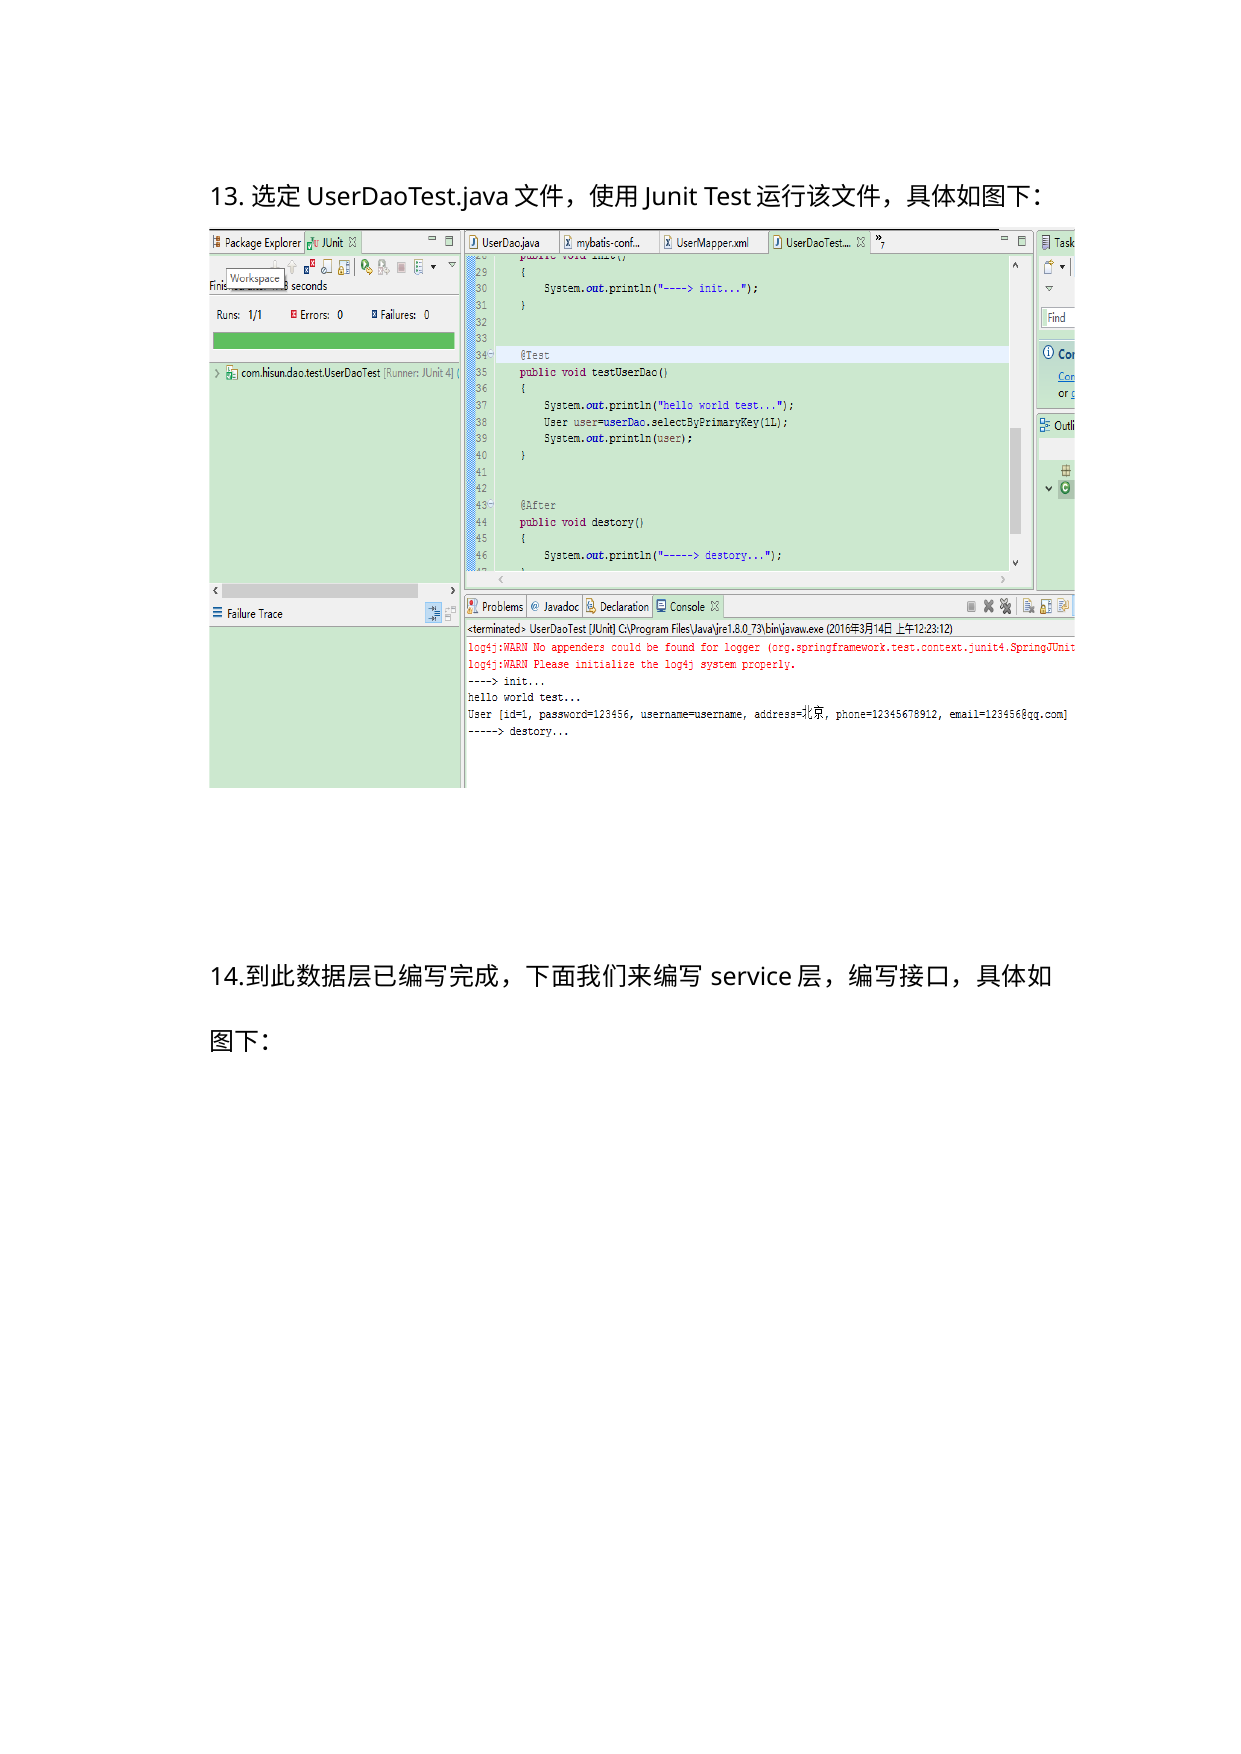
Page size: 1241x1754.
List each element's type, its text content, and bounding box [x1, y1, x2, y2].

picture [209, 227, 1075, 788]
text 14.到此数据层已编写完成，下面我们来编写service层，编写接口，具体如图下： [209, 942, 1053, 1072]
text 13. 选定UserDaoTest.java文件，使用Junit Test运行该文件，具体如图下： [209, 162, 1053, 227]
